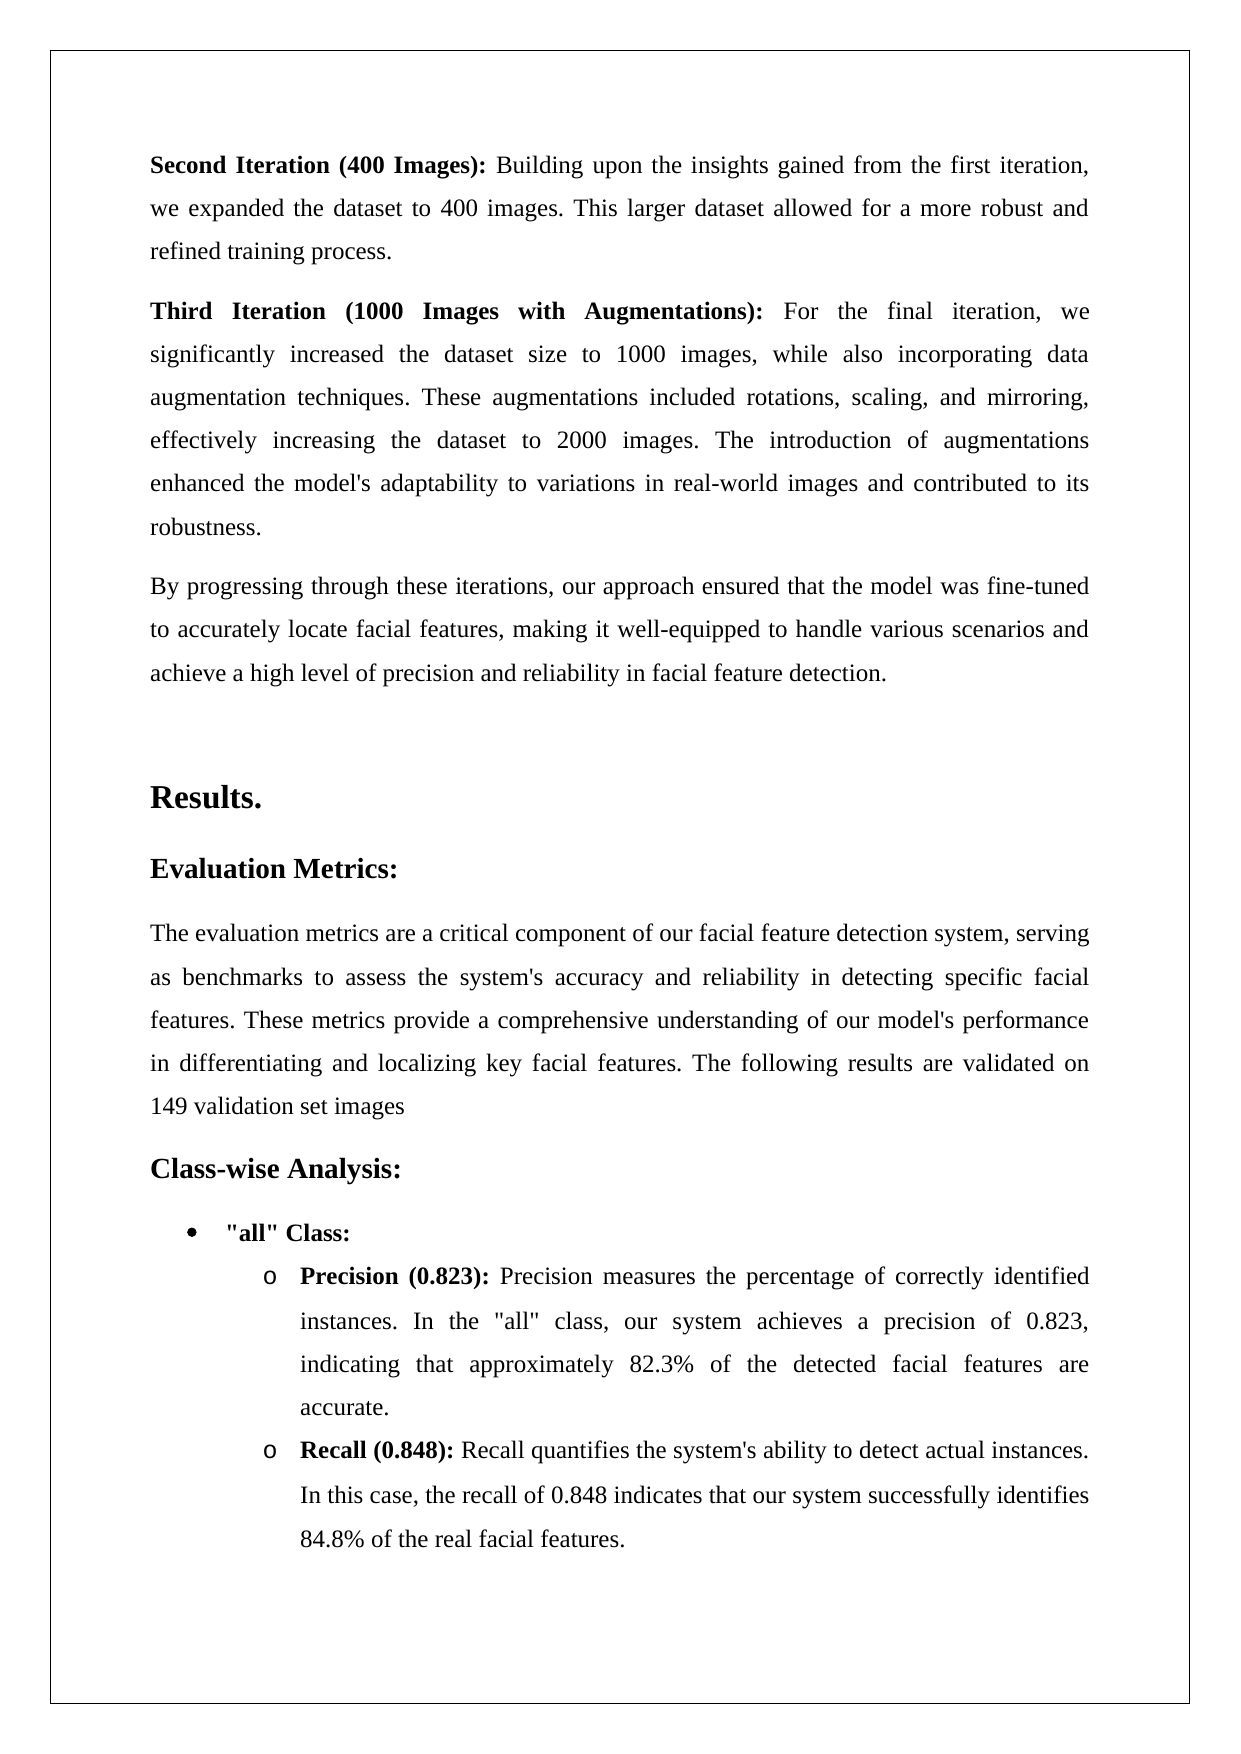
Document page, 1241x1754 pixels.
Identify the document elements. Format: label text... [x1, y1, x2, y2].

list Precision (0.823): Precision measures the percentage of correctly identified instances. In the "all" class, our system achieves a precision of 0.823, indicating that approximately 82.3% of the detected facial features are accurate. [262, 1261, 1090, 1421]
text By progressing through these iterations, our approach ensured that the model was fine-tuned to accurately locate facial features, making it well-equipped to handle various scenarios and achieve a high level of precision and reliability in facial feature detection. [150, 571, 1090, 686]
text Results. [150, 777, 1090, 816]
text Evaluation Metrics: [150, 851, 1090, 885]
text The evaluation metrics are a critical component of our facial feature detection system, serving as benchmarks to assess the system's accuracy and reliability in detecting specific facial features. These metrics provide a comprehensive understanding of our model's performance in differentiating and localizing key facial features. The following results are validated on 149 validation set images [150, 918, 1090, 1120]
text Second Iteration (400 Images): Building upon the insights gained from the first iteration, we expanded the dataset to 400 images. This larger dataset allowed for a more robust and refined training process. [150, 150, 1090, 265]
text Class-wise Analysis: [150, 1151, 1090, 1184]
list Recall (0.848): Recall quantifies the system's ability to detect actual instances. In this case, the recall of 0.848 indicates that our system successfully identifies 84.8% of the real facial features. [262, 1435, 1090, 1552]
list "all" Class: [187, 1218, 1090, 1246]
text Third Iteration (1000 Images with Augmentations): For the final iteration, we significantly increased the dataset size to 1000 images, while also incorporating data augmentation techniques. These augmentations included rotations, scaling, and mirroring, effectively increasing the dataset to 2000 images. The introduction of augmentations enhanced the model's adaptability to variations in real-world images and contributed to its robustness. [150, 296, 1090, 540]
